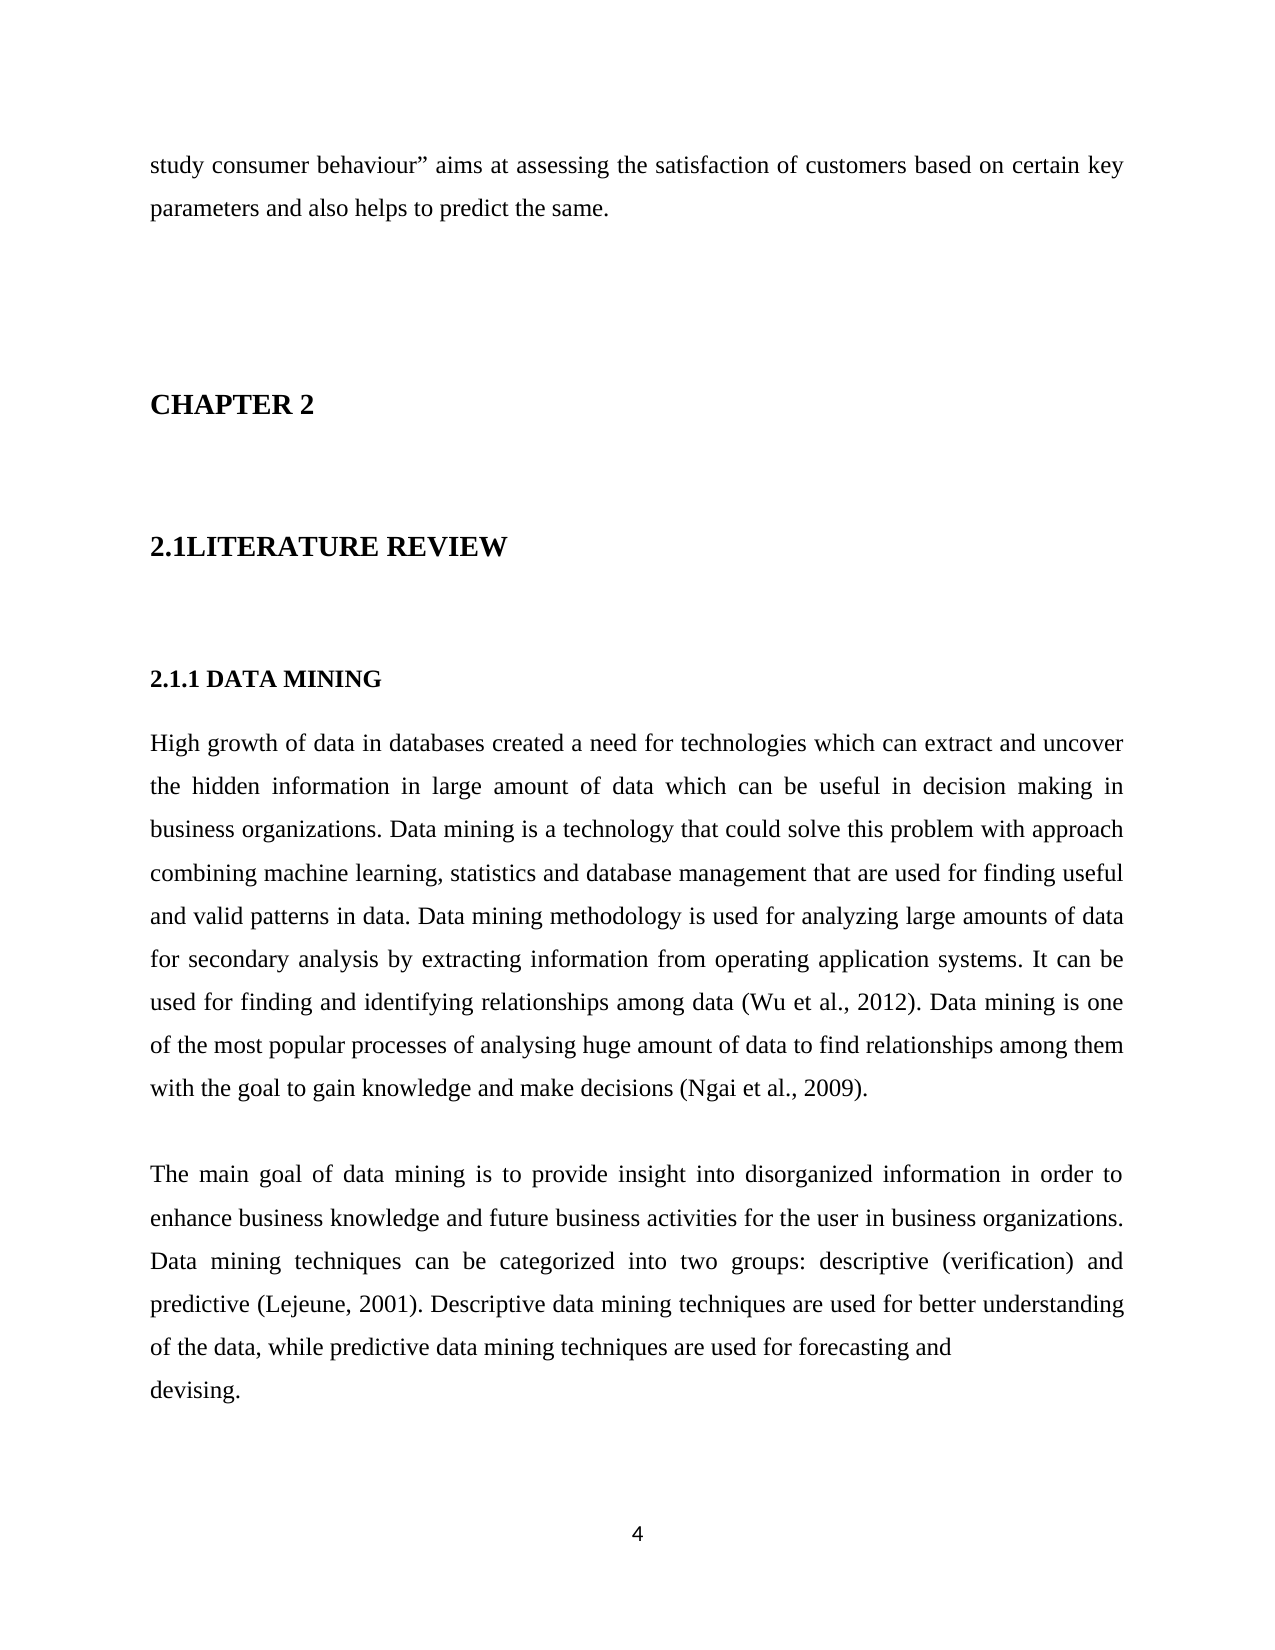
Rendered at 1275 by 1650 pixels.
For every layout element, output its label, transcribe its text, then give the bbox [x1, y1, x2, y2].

text devising. [150, 1375, 1125, 1404]
text 2.1LITERATURE REVIEW [150, 529, 1125, 563]
text CHAPTER 2 [150, 387, 1125, 420]
text High growth of data in databases created a need for technologies which can extract and uncover the hidden information in large amount of data which can be useful in decision making in business organizations. Data mining is a technology that could solve this problem with approach combining machine learning, statistics and database management that are used for finding useful and valid patterns in data. Data mining methodology is used for analyzing large amounts of data for secondary analysis by extracting information from operating application systems. It can be used for finding and identifying relationships among data (Wu et al., 2012). Data mining is one of the most popular processes of analysing huge amount of data to find relationships among them with the goal to gain knowledge and make decisions (Ngai et al., 2009). [150, 728, 1125, 1102]
text 2.1.1 DATA MINING [150, 664, 1125, 693]
text The main goal of data mining is to provide insight into disorganized information in order to enhance business knowledge and future business activities for the user in business organizations. Data mining techniques can be categorized into two groups: descriptive (verification) and predictive (Lejeune, 2001). Descriptive data mining techniques are used for better understanding of the data, while predictive data mining techniques are used for forecasting and [150, 1159, 1125, 1361]
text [150, 150, 1125, 222]
